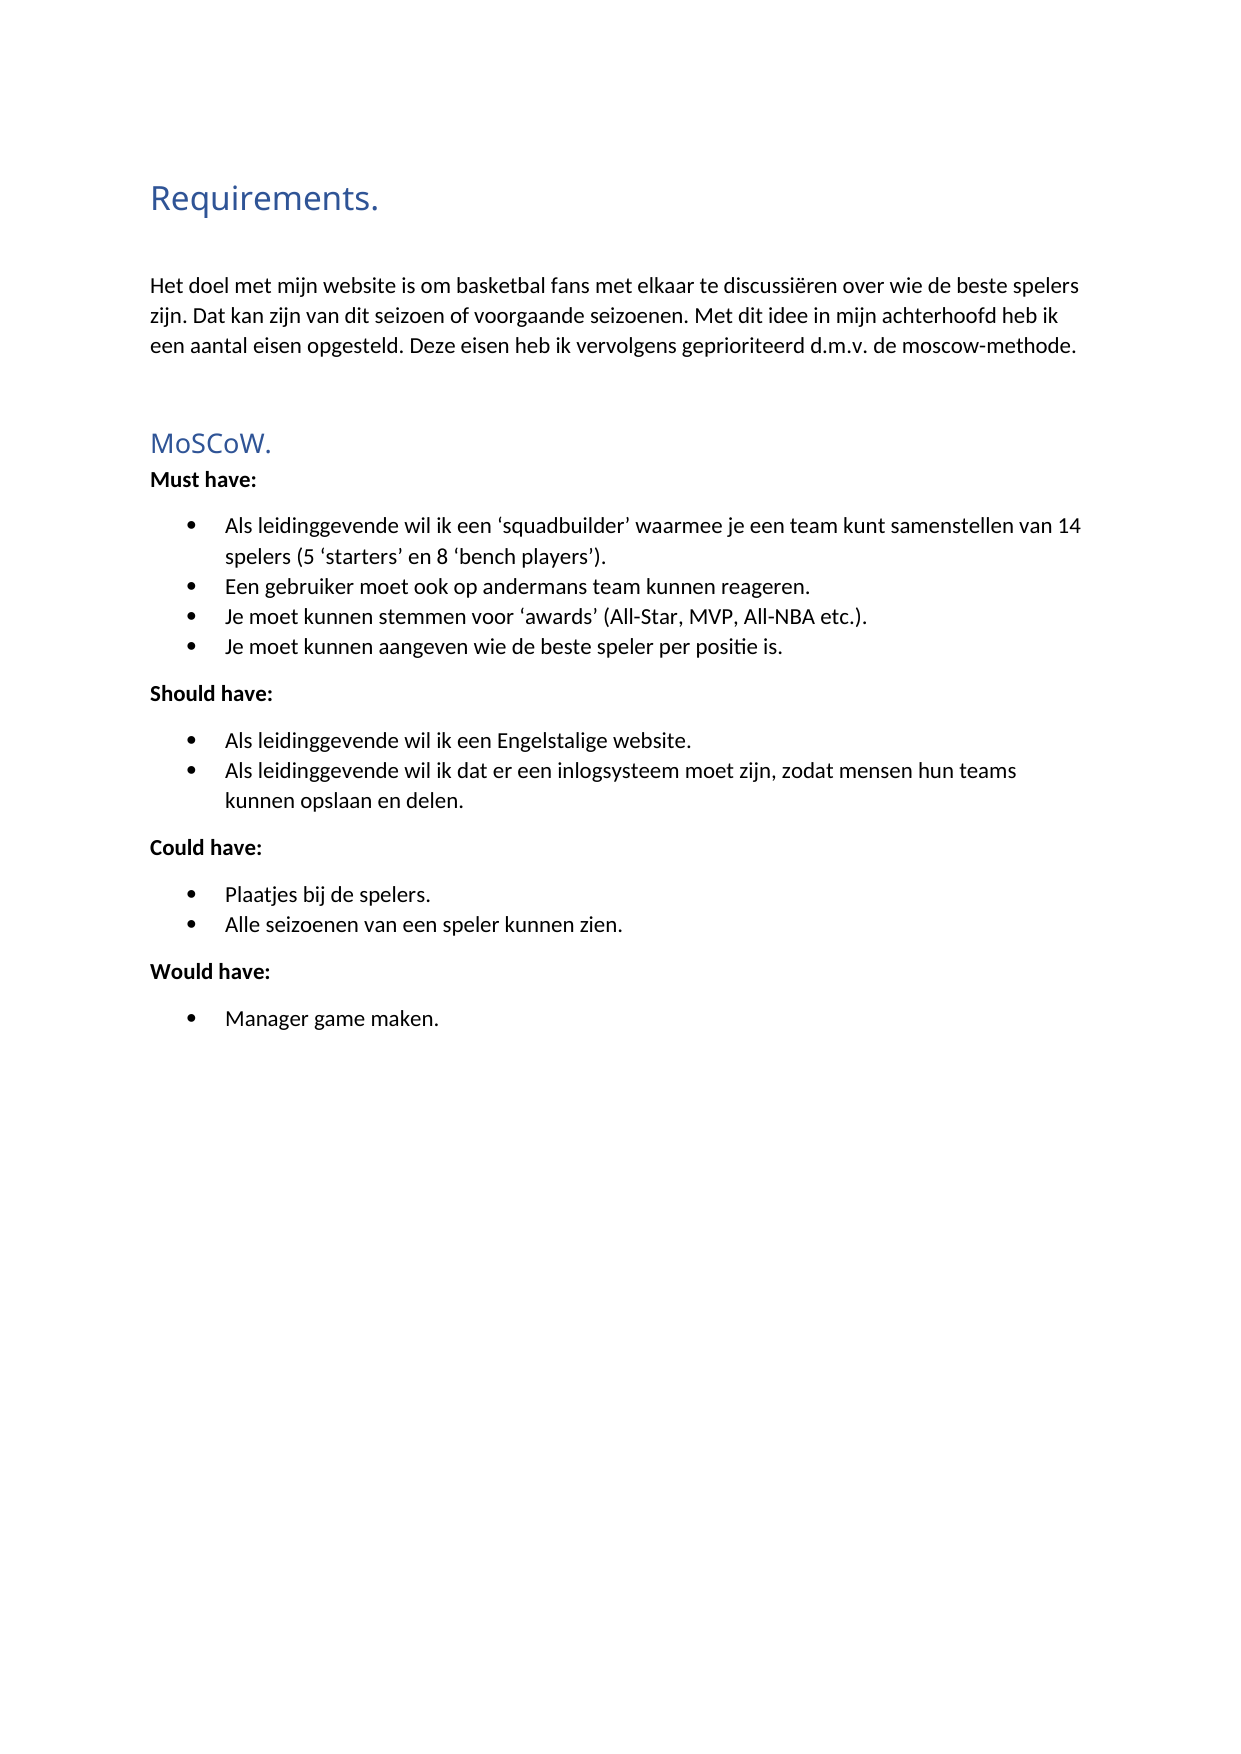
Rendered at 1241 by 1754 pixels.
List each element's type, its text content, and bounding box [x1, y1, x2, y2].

text Must have: [150, 465, 1090, 493]
list Plaatjes bij de spelers. [187, 880, 1090, 908]
list Alle seizoenen van een speler kunnen zien. [187, 911, 1090, 939]
list Je moet kunnen stemmen voor ‘awards’ (All-Star, MVP, All-NBA etc.). [187, 602, 1090, 630]
subtitle Requirements. [150, 175, 1090, 220]
list Een gebruiker moet ook op andermans team kunnen reageren. [187, 572, 1090, 600]
subtitle MoSCoW. [150, 425, 1090, 462]
list Als leidinggevende wil ik een Engelstalige website. [187, 726, 1090, 754]
list Manager game maken. [187, 1004, 1090, 1032]
list Je moet kunnen aangeven wie de beste speler per positie is. [187, 632, 1090, 661]
list Als leidinggevende wil ik dat er een inlogsysteem moet zijn, zodat mensen hun teams kunnen opslaan en delen. [187, 756, 1090, 815]
text Should have: [150, 679, 1090, 707]
text Could have: [150, 833, 1090, 862]
text Het doel met mijn website is om basketbal fans met elkaar te discussiëren over wie de beste spelers zijn. Dat kan zijn van dit seizoen of voorgaande seizoenen. Met dit idee in mijn achterhoofd heb ik een aantal eisen opgesteld. Deze eisen heb ik vervolgens geprioriteerd d.m.v. de moscow-methode. [150, 271, 1090, 359]
text Would have: [150, 957, 1090, 986]
list Als leidinggevende wil ik een ‘squadbuilder’ waarmee je een team kunt samenstellen van 14 spelers (5 ‘starters’ en 8 ‘bench players’). [187, 512, 1090, 570]
